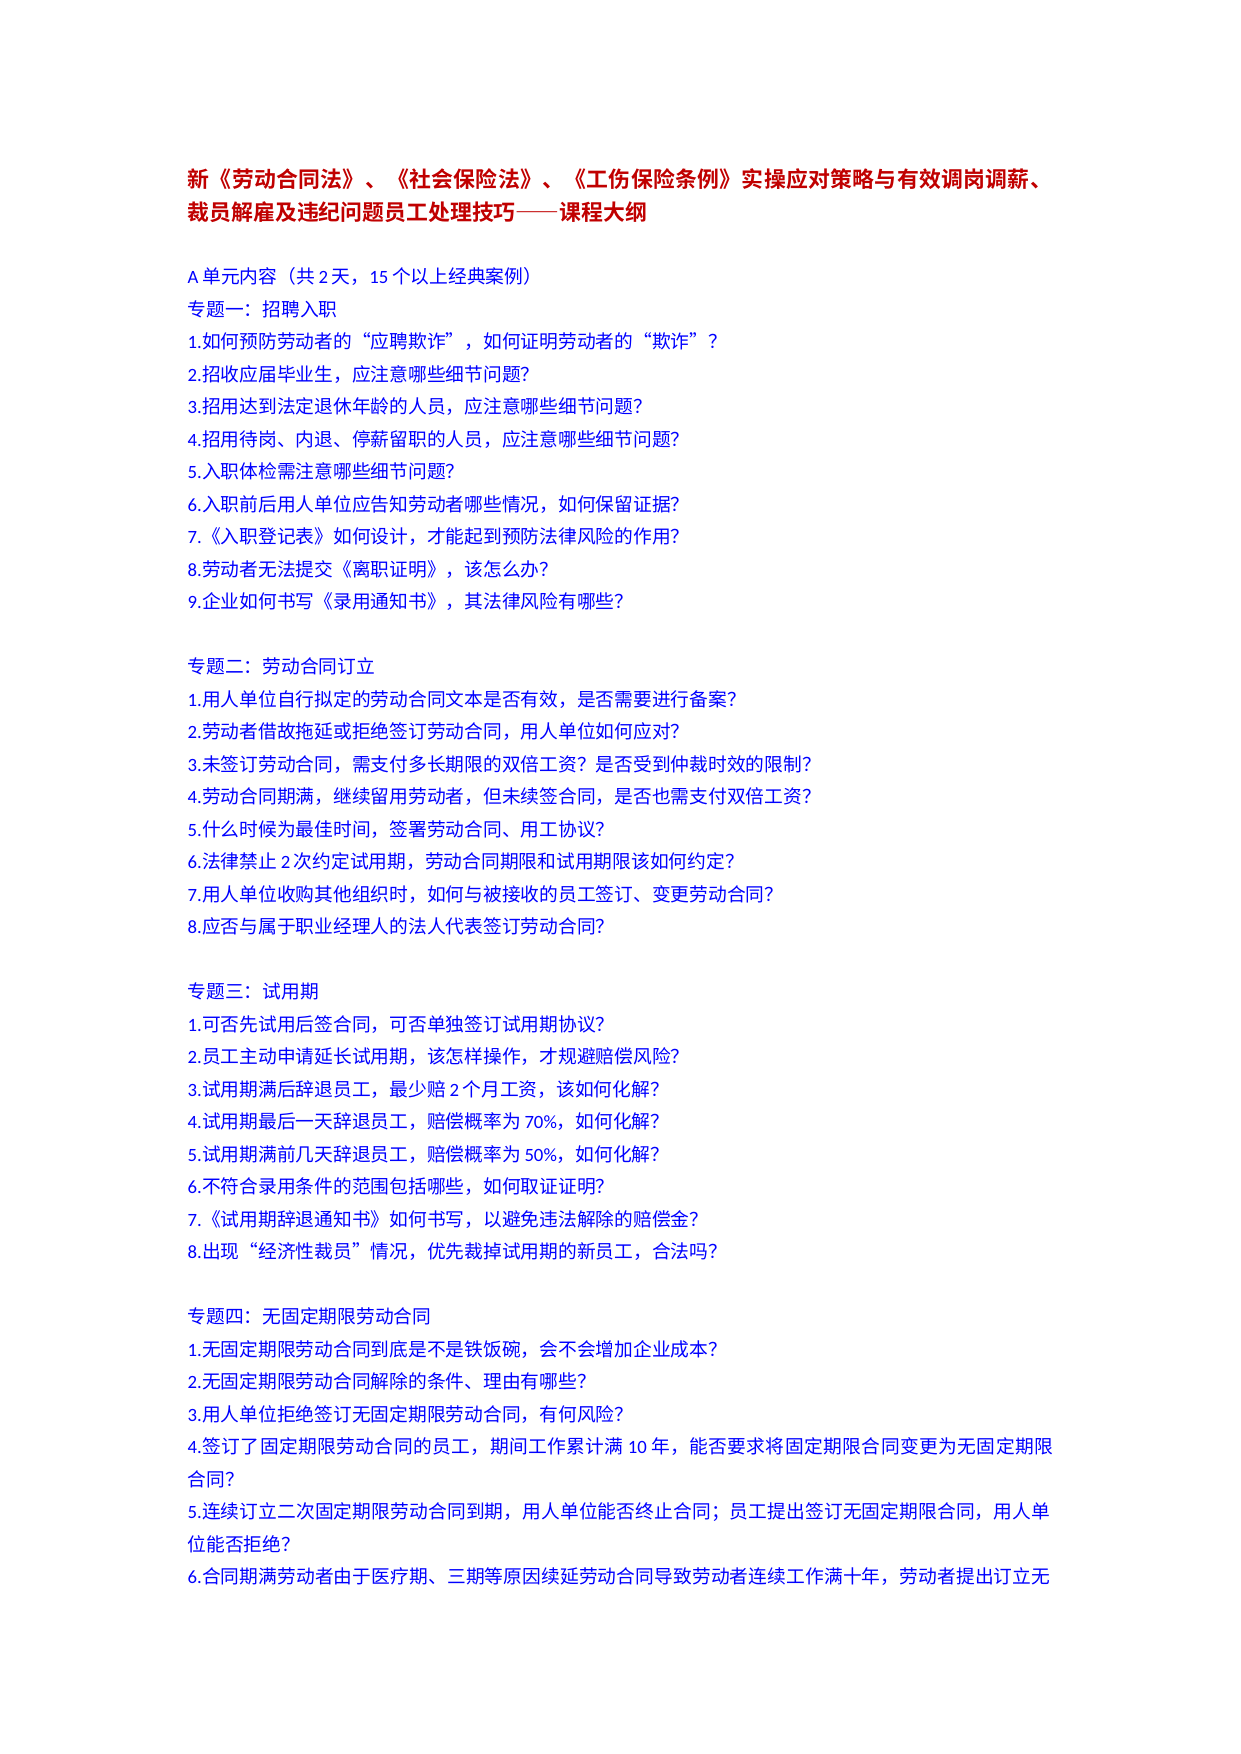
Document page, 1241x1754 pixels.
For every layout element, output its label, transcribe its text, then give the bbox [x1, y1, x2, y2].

text 1.用人单位自行拟定的劳动合同文本是否有效，是否需要进行备案？ [187, 682, 1053, 714]
text 8.应否与属于职业经理人的法人代表签订劳动合同？ [187, 909, 1053, 942]
text 专题二：劳动合同订立 [187, 649, 1053, 682]
text 4.签订了固定期限劳动合同的员工，期间工作累计满10年，能否要求将固定期限合同变更为无固定期限合同？ [187, 1429, 1053, 1494]
text 专题三：试用期 [187, 974, 1053, 1007]
text 2.员工主动申请延长试用期，该怎样操作，才规避赔偿风险？ [187, 1039, 1053, 1072]
text 1.可否先试用后签合同，可否单独签订试用期协议？ [187, 1007, 1053, 1039]
text 5.入职体检需注意哪些细节问题？ [187, 454, 1053, 487]
text 7.用人单位收购其他组织时，如何与被接收的员工签订、变更劳动合同？ [187, 877, 1053, 909]
text 3.用人单位拒绝签订无固定期限劳动合同，有何风险？ [187, 1397, 1053, 1429]
text 6.不符合录用条件的范围包括哪些，如何取证证明？ [187, 1169, 1053, 1202]
text 2.招收应届毕业生，应注意哪些细节问题？ [187, 357, 1053, 389]
text 3.试用期满后辞退员工，最少赔2个月工资，该如何化解？ [187, 1072, 1053, 1104]
text A单元内容（共2天，15个以上经典案例） [187, 259, 1053, 292]
text 1.如何预防劳动者的“应聘欺诈”，如何证明劳动者的“欺诈”？ [187, 324, 1053, 357]
text 9.企业如何书写《录用通知书》，其法律风险有哪些？ [187, 584, 1053, 617]
text 4.招用待岗、内退、停薪留职的人员，应注意哪些细节问题？ [187, 422, 1053, 454]
text 7.《入职登记表》如何设计，才能起到预防法律风险的作用？ [187, 519, 1053, 552]
text 新《劳动合同法》、《社会保险法》、《工伤保险条例》实操应对策略与有效调岗调薪、裁员解雇及违纪问题员工处理技巧——课程大纲 [187, 162, 1053, 227]
text 4.试用期最后一天辞退员工，赔偿概率为70%，如何化解？ [187, 1104, 1053, 1137]
text 8.劳动者无法提交《离职证明》，该怎么办？ [187, 552, 1053, 584]
text 2.无固定期限劳动合同解除的条件、理由有哪些？ [187, 1364, 1053, 1397]
text 6.入职前后用人单位应告知劳动者哪些情况，如何保留证据？ [187, 487, 1053, 519]
text 5.试用期满前几天辞退员工，赔偿概率为50%，如何化解？ [187, 1137, 1053, 1169]
text 5.什么时候为最佳时间，签署劳动合同、用工协议？ [187, 812, 1053, 844]
text 1.无固定期限劳动合同到底是不是铁饭碗，会不会增加企业成本？ [187, 1332, 1053, 1364]
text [187, 1559, 1053, 1592]
text 专题四：无固定期限劳动合同 [187, 1299, 1053, 1332]
text 4.劳动合同期满，继续留用劳动者，但未续签合同，是否也需支付双倍工资？ [187, 779, 1053, 812]
text 8.出现“经济性裁员”情况，优先裁掉试用期的新员工，合法吗？ [187, 1234, 1053, 1267]
text 7.《试用期辞退通知书》如何书写，以避免违法解除的赔偿金？ [187, 1202, 1053, 1234]
text 2.劳动者借故拖延或拒绝签订劳动合同，用人单位如何应对？ [187, 714, 1053, 747]
text 6.法律禁止2次约定试用期，劳动合同期限和试用期限该如何约定？ [187, 844, 1053, 877]
text 5.连续订立二次固定期限劳动合同到期，用人单位能否终止合同；员工提出签订无固定期限合同，用人单位能否拒绝？ [187, 1494, 1053, 1559]
text 3.招用达到法定退休年龄的人员，应注意哪些细节问题？ [187, 389, 1053, 422]
text 专题一：招聘入职 [187, 292, 1053, 324]
text 3.未签订劳动合同，需支付多长期限的双倍工资？是否受到仲裁时效的限制？ [187, 747, 1053, 779]
